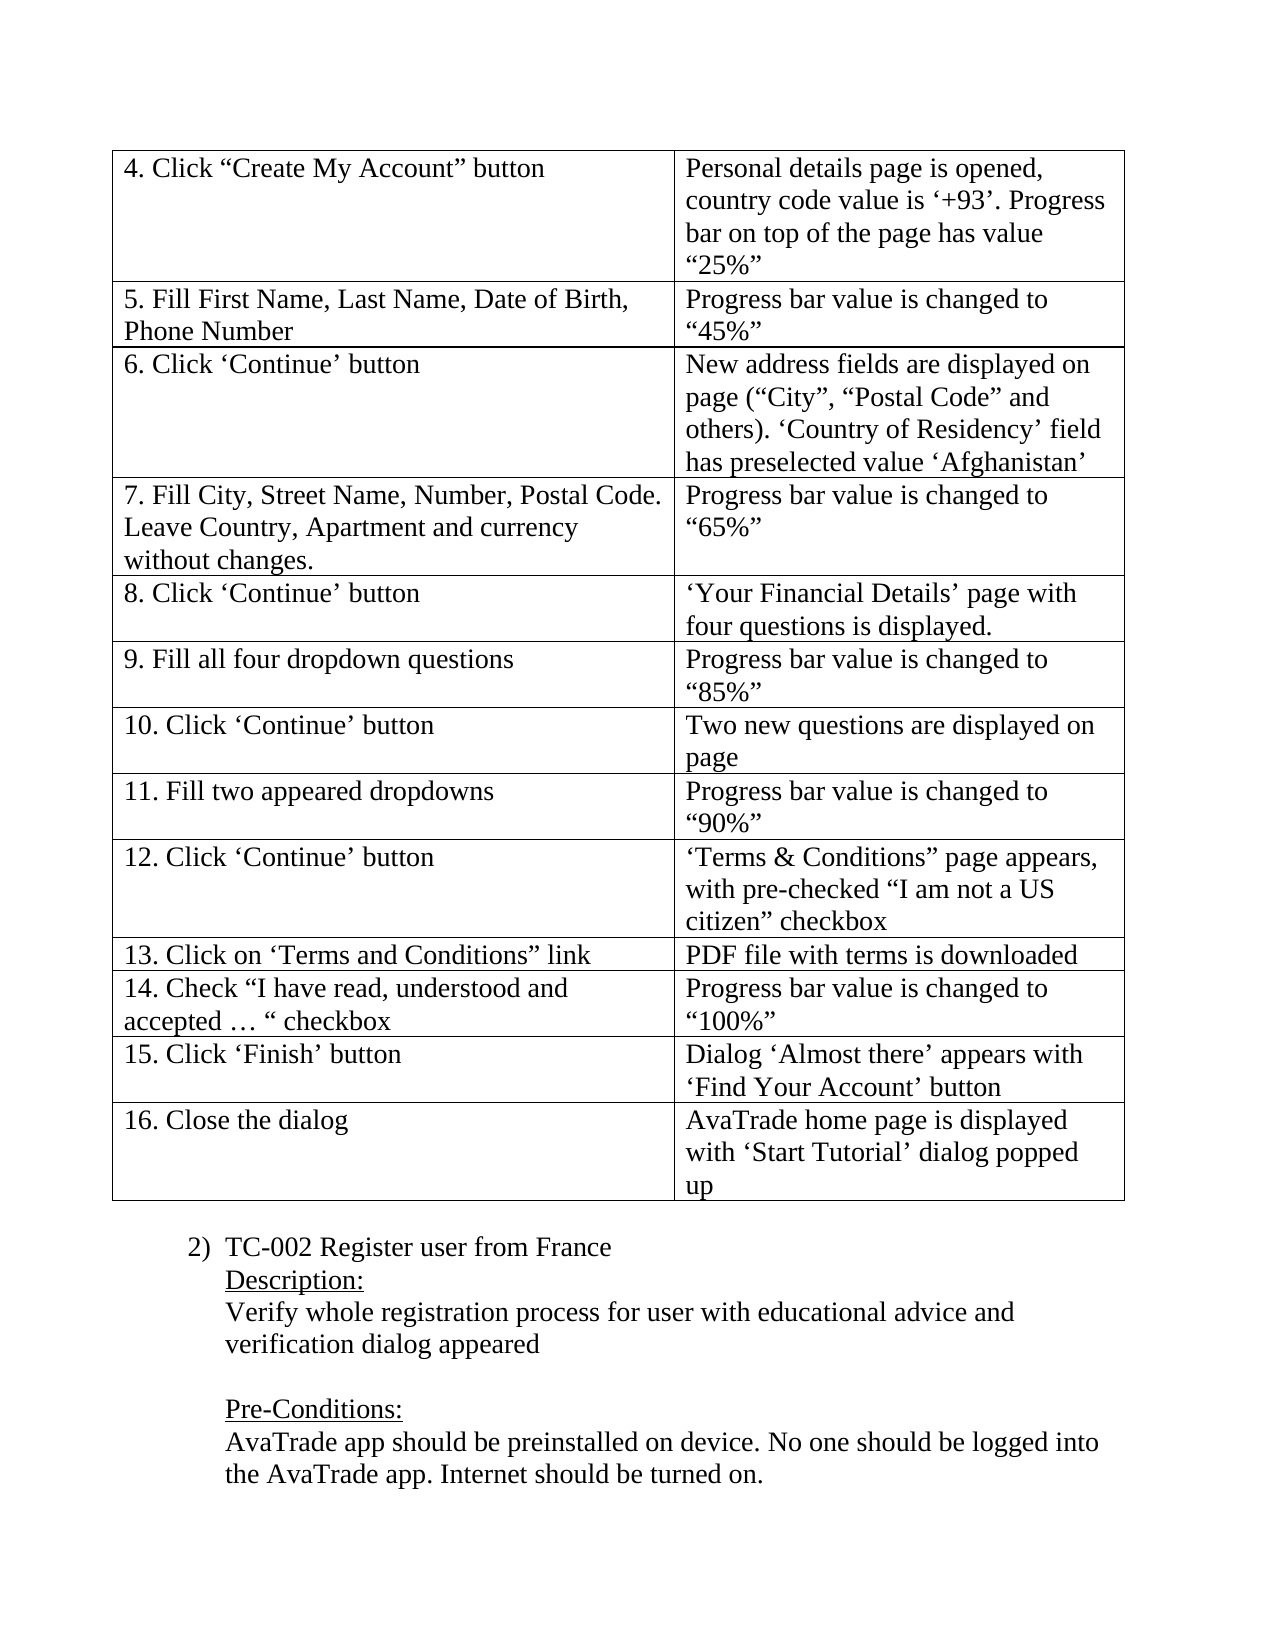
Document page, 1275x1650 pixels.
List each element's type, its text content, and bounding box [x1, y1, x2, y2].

table_cell Two new questions are displayed on page [675, 708, 1124, 773]
table_cell Progress bar value is changed to “85%” [675, 642, 1124, 707]
table_cell 5. Fill First Name, Last Name, Date of Birth, Phone Number [113, 282, 674, 346]
table_cell Progress bar value is changed to “90%” [675, 774, 1124, 839]
table_cell Personal details page is opened, country code value is ‘+93’. Progress bar on top of the page has value “25%” [675, 151, 1124, 281]
table_cell 11. Fill two appeared dropdowns [113, 774, 674, 839]
table_cell AvaTrade home page is displayed with ‘Start Tutorial’ dialog popped up [675, 1103, 1124, 1200]
table_cell PDF file with terms is downloaded [675, 938, 1124, 970]
table_cell New address fields are displayed on page (“City”, “Postal Code” and others). ‘Country of Residency’ field has preselected value ‘Afghanistan’ [675, 348, 1124, 477]
table_cell ‘Your Financial Details’ page with four questions is displayed. [675, 576, 1124, 641]
table_cell 10. Click ‘Continue’ button [113, 708, 674, 773]
table_cell ‘Terms & Conditions” page appears, with pre-checked “I am not a US citizen” checkbox [675, 840, 1124, 937]
table_cell 13. Click on ‘Terms and Conditions” link [113, 938, 674, 970]
table_cell Dialog ‘Almost there’ appears with ‘Find Your Account’ button [675, 1037, 1124, 1102]
table_cell 6. Click ‘Continue’ button [113, 348, 674, 477]
table_cell 8. Click ‘Continue’ button [113, 576, 674, 641]
table_cell Progress bar value is changed to “100%” [675, 971, 1124, 1036]
table_cell 9. Fill all four dropdown questions [113, 642, 674, 707]
table_cell 4. Click “Create My Account” button [113, 151, 674, 281]
table_cell 15. Click ‘Finish’ button [113, 1037, 674, 1102]
table_cell 16. Close the dialog [113, 1103, 674, 1200]
table_cell 12. Click ‘Continue’ button [113, 840, 674, 937]
table_cell 7. Fill City, Street Name, Number, Postal Code. Leave Country, Apartment and currency without changes. [113, 478, 674, 575]
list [187, 1230, 1125, 1489]
table_cell Progress bar value is changed to “45%” [675, 282, 1124, 346]
table_cell Progress bar value is changed to “65%” [675, 478, 1124, 575]
table_cell 14. Check “I have read, understood and accepted … “ checkbox [113, 971, 674, 1036]
